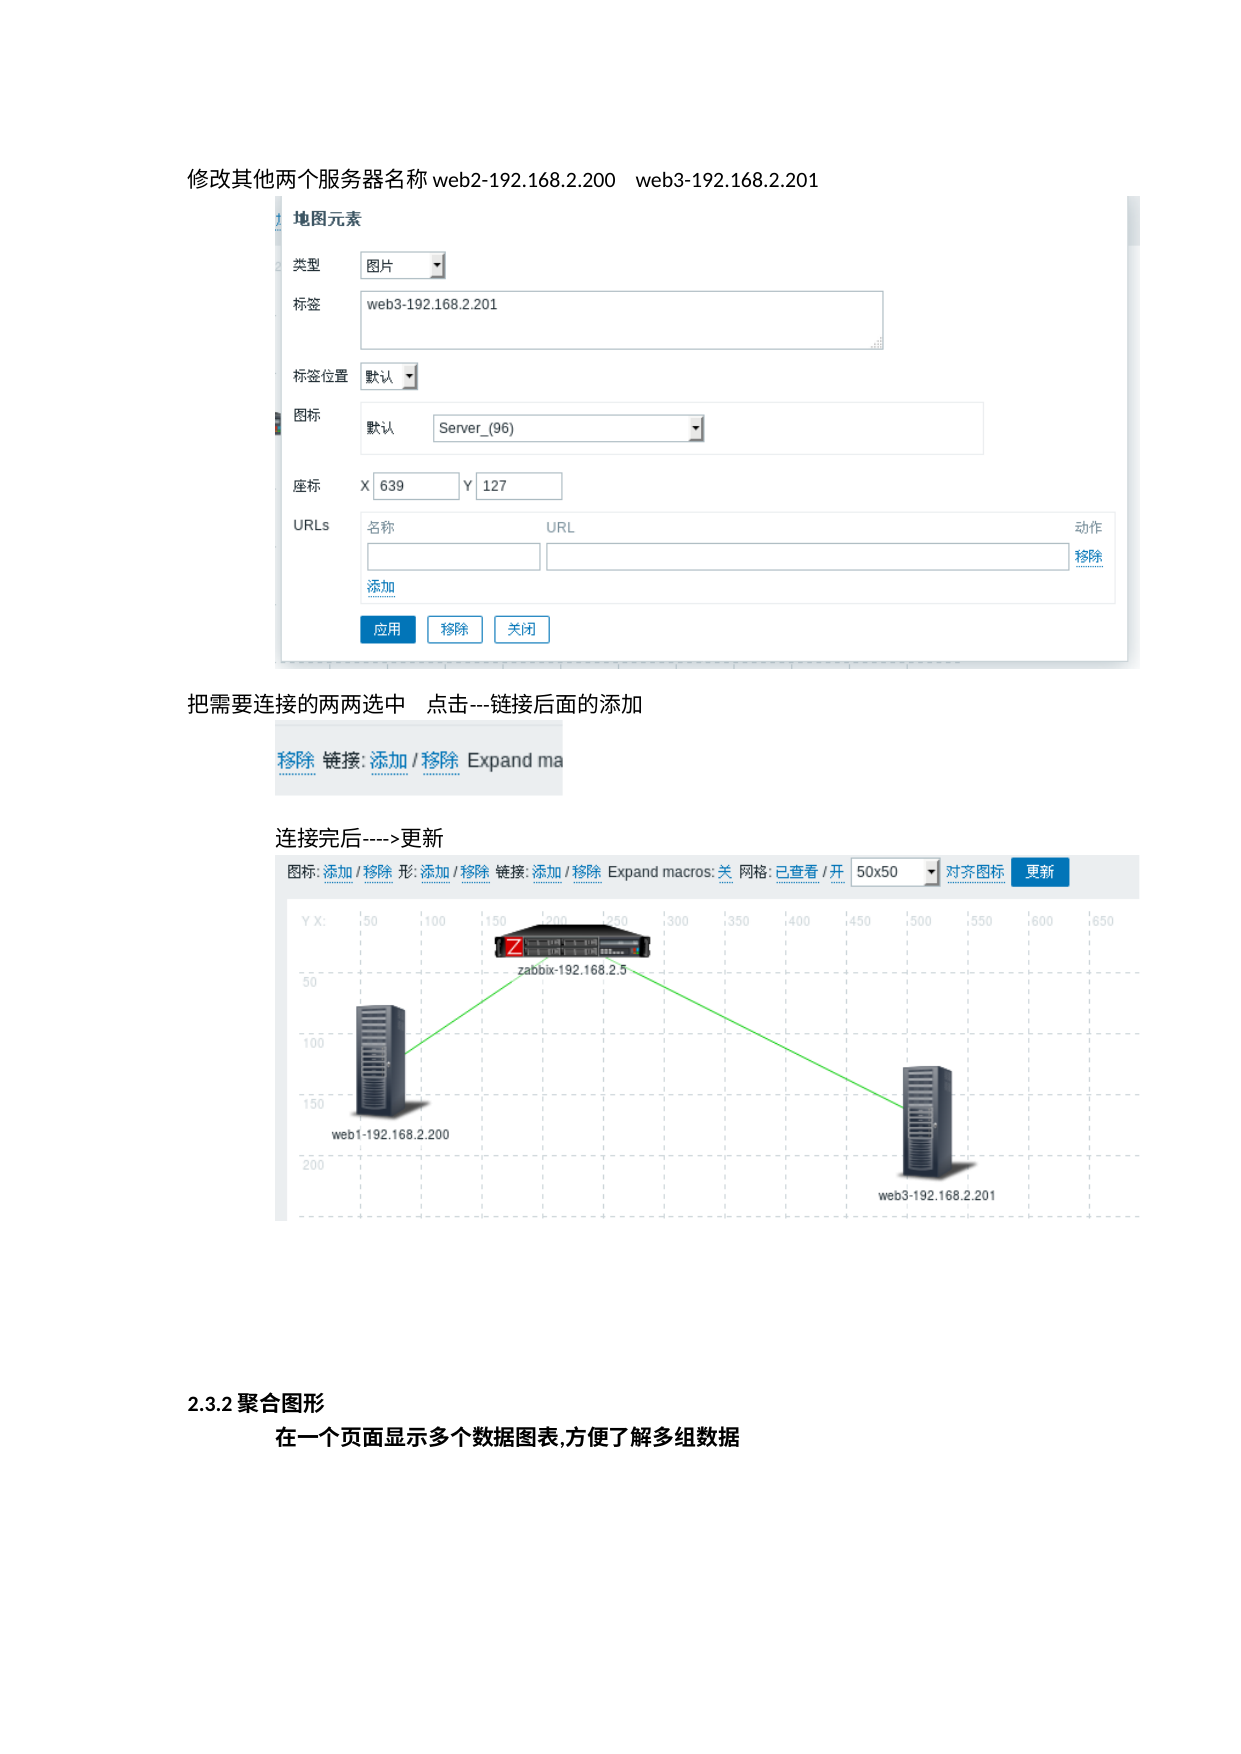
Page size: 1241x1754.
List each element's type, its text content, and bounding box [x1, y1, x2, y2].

picture [275, 855, 1140, 1221]
list 2.3.2 聚合图形 [179, 1385, 1061, 1420]
list 把需要连接的两两选中 点击---链接后面的添加 [179, 686, 1061, 721]
list 在一个页面显示多个数据图表,方便了解多组数据 [223, 1420, 1061, 1454]
list 修改其他两个服务器名称web2-192.168.2.200 web3-192.168.2.201 [179, 162, 1061, 197]
picture [275, 196, 1140, 669]
picture [275, 720, 563, 810]
list 连接完后---->更新 [223, 820, 1061, 855]
